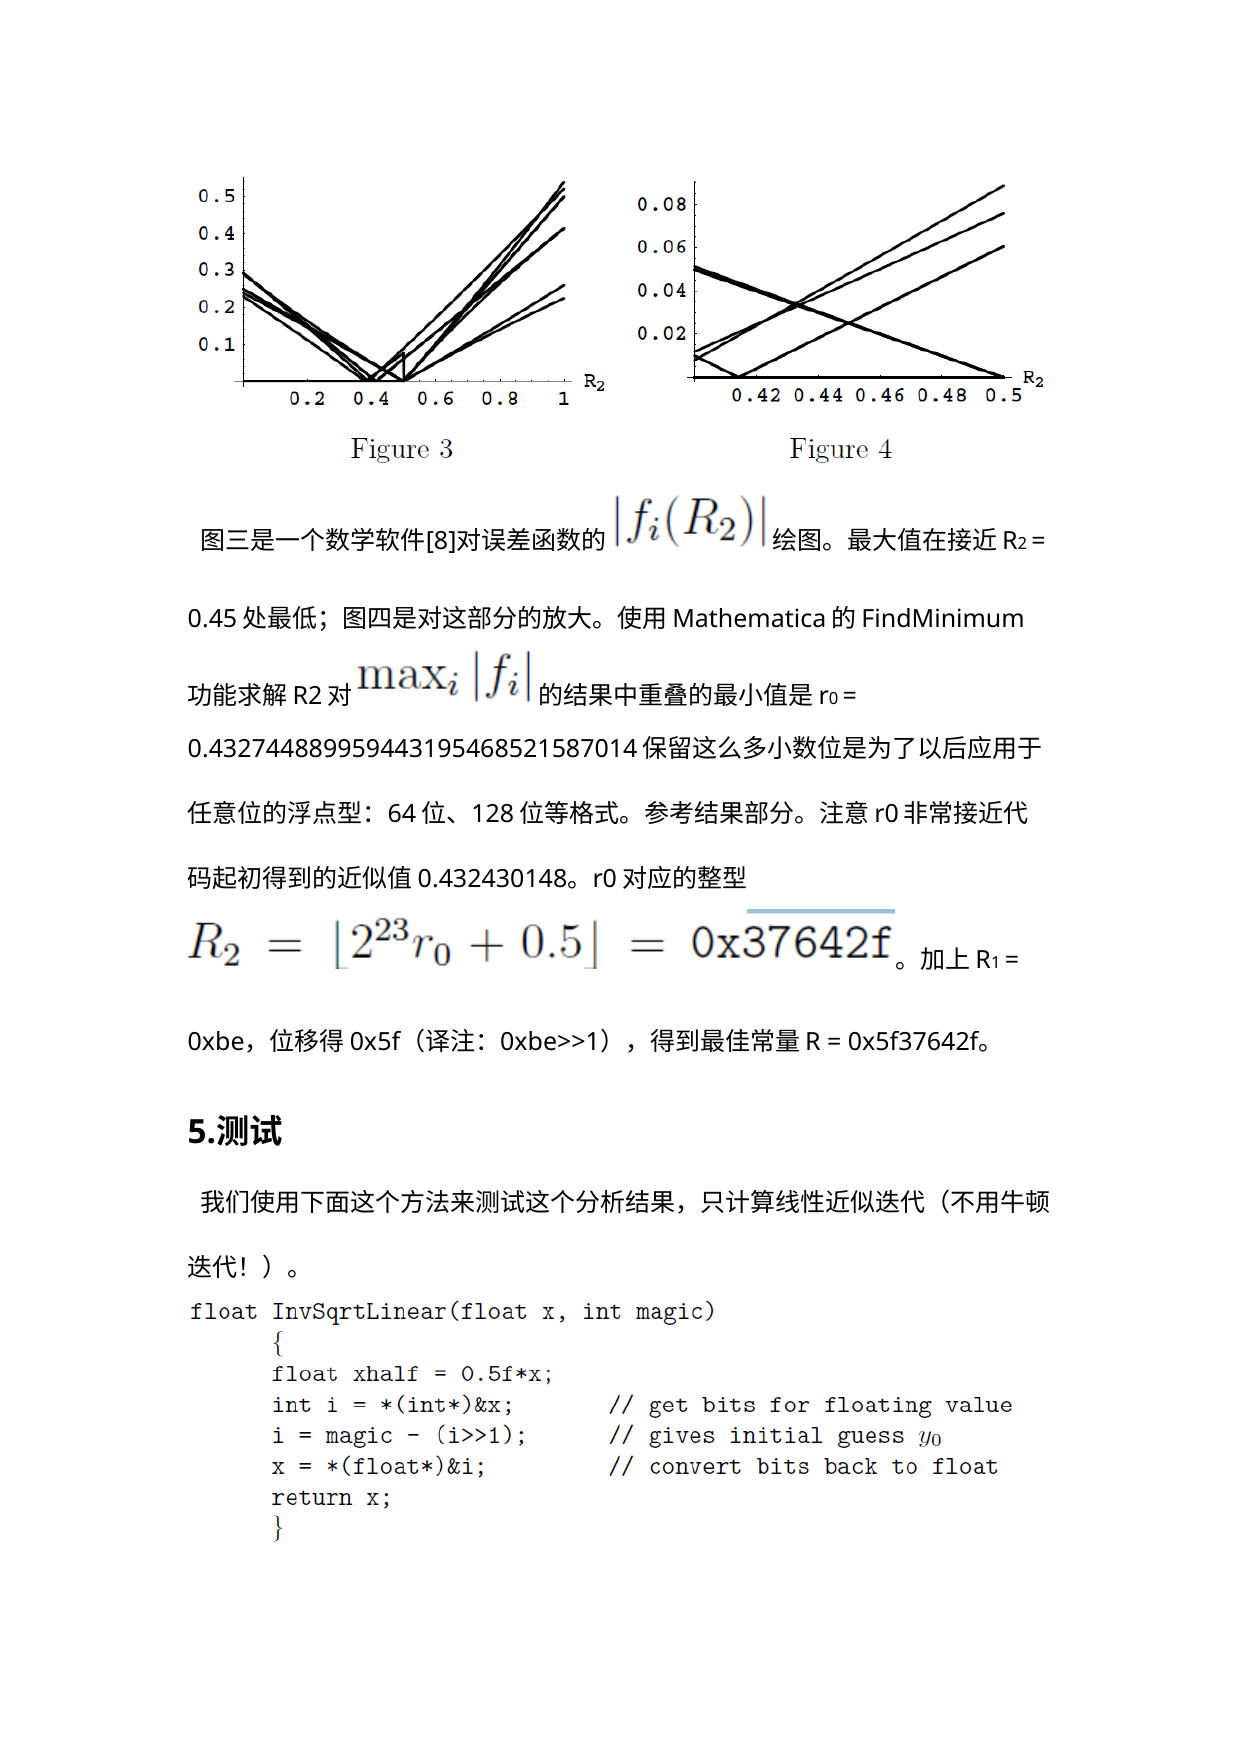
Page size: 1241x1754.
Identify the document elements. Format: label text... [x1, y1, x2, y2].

picture [352, 649, 539, 705]
text 图三是一个数学软件[8]对误差函数的绘图。最大值在接近R2 = 0.45处最低；图四是对这部分的放大。使用Mathematica的FindMinimum功能求解R2对的结果中重叠的最小值是r0 = 0.432744889959443195468521587014保留这么多小数位是为了以后应用于任意位的浮点型：64位、128位等格式。参考结果部分。注意r0非常接近代码起初得到的近似值0.432430148。r0对应的整型。加上R1 = 0xbe，位移得0x5f（译注：0xbe>>1），得到最佳常量R = 0x5f37642f。 [187, 487, 1053, 1072]
picture [187, 162, 1053, 472]
picture [606, 487, 772, 550]
picture [187, 1298, 1053, 1552]
title 5.测试 [187, 1097, 1053, 1162]
text 我们使用下面这个方法来测试这个分析结果，只计算线性近似迭代（不用牛顿迭代！）。 [187, 1168, 1053, 1298]
picture [187, 909, 896, 969]
